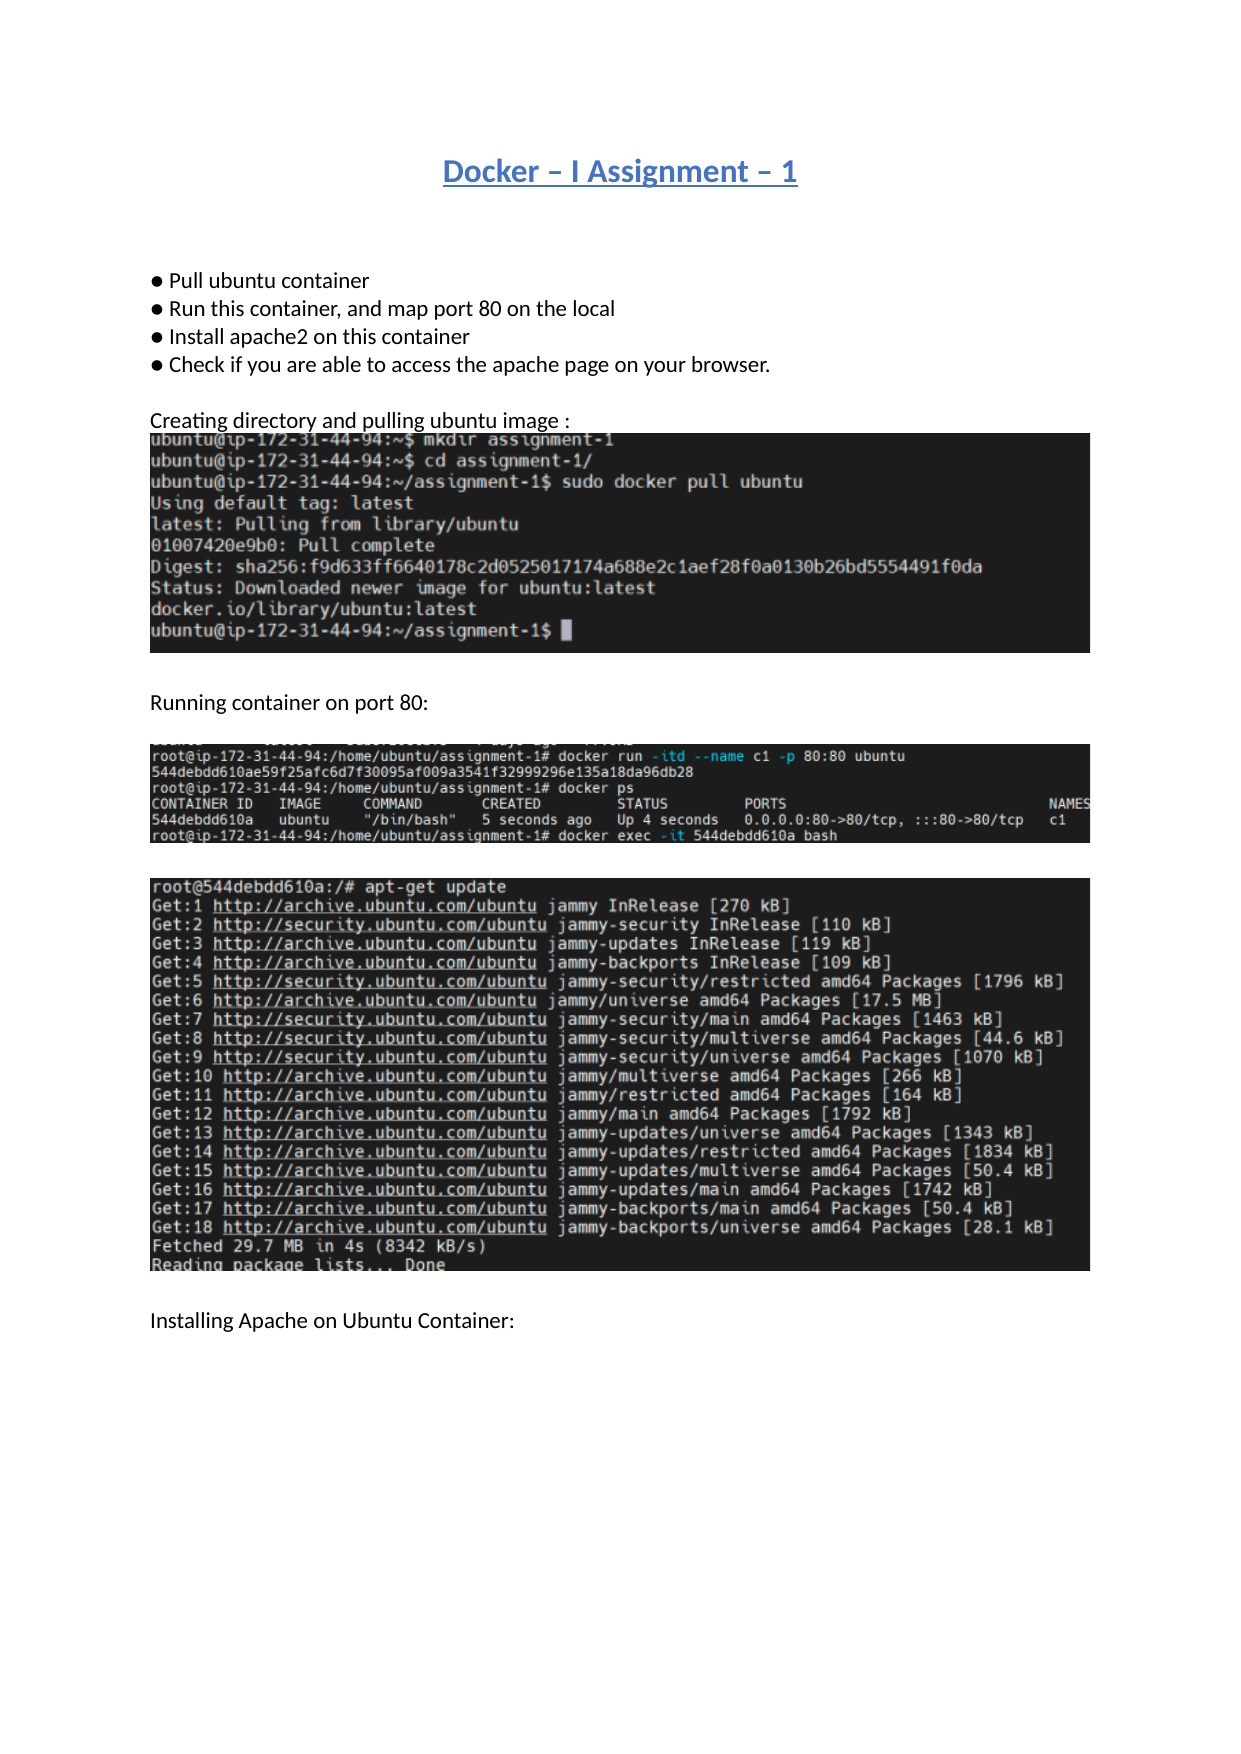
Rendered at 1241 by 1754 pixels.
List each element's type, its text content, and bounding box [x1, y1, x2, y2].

text ● Check if you are able to access the apache page on your browser. [150, 350, 1090, 378]
text ● Run this container, and map port 80 on the local [150, 294, 1090, 322]
text Installing Apache on Ubuntu Container: [150, 1306, 1090, 1334]
text Creating directory and pulling ubuntu image : [150, 406, 1090, 433]
picture [150, 878, 1091, 1271]
picture [150, 433, 1091, 653]
text Running container on port 80: [150, 688, 1090, 716]
picture [150, 744, 1091, 843]
text Docker – I Assignment – 1 [150, 150, 1090, 191]
text ● Pull ubuntu container [150, 266, 1090, 294]
text ● Install apache2 on this container [150, 322, 1090, 350]
